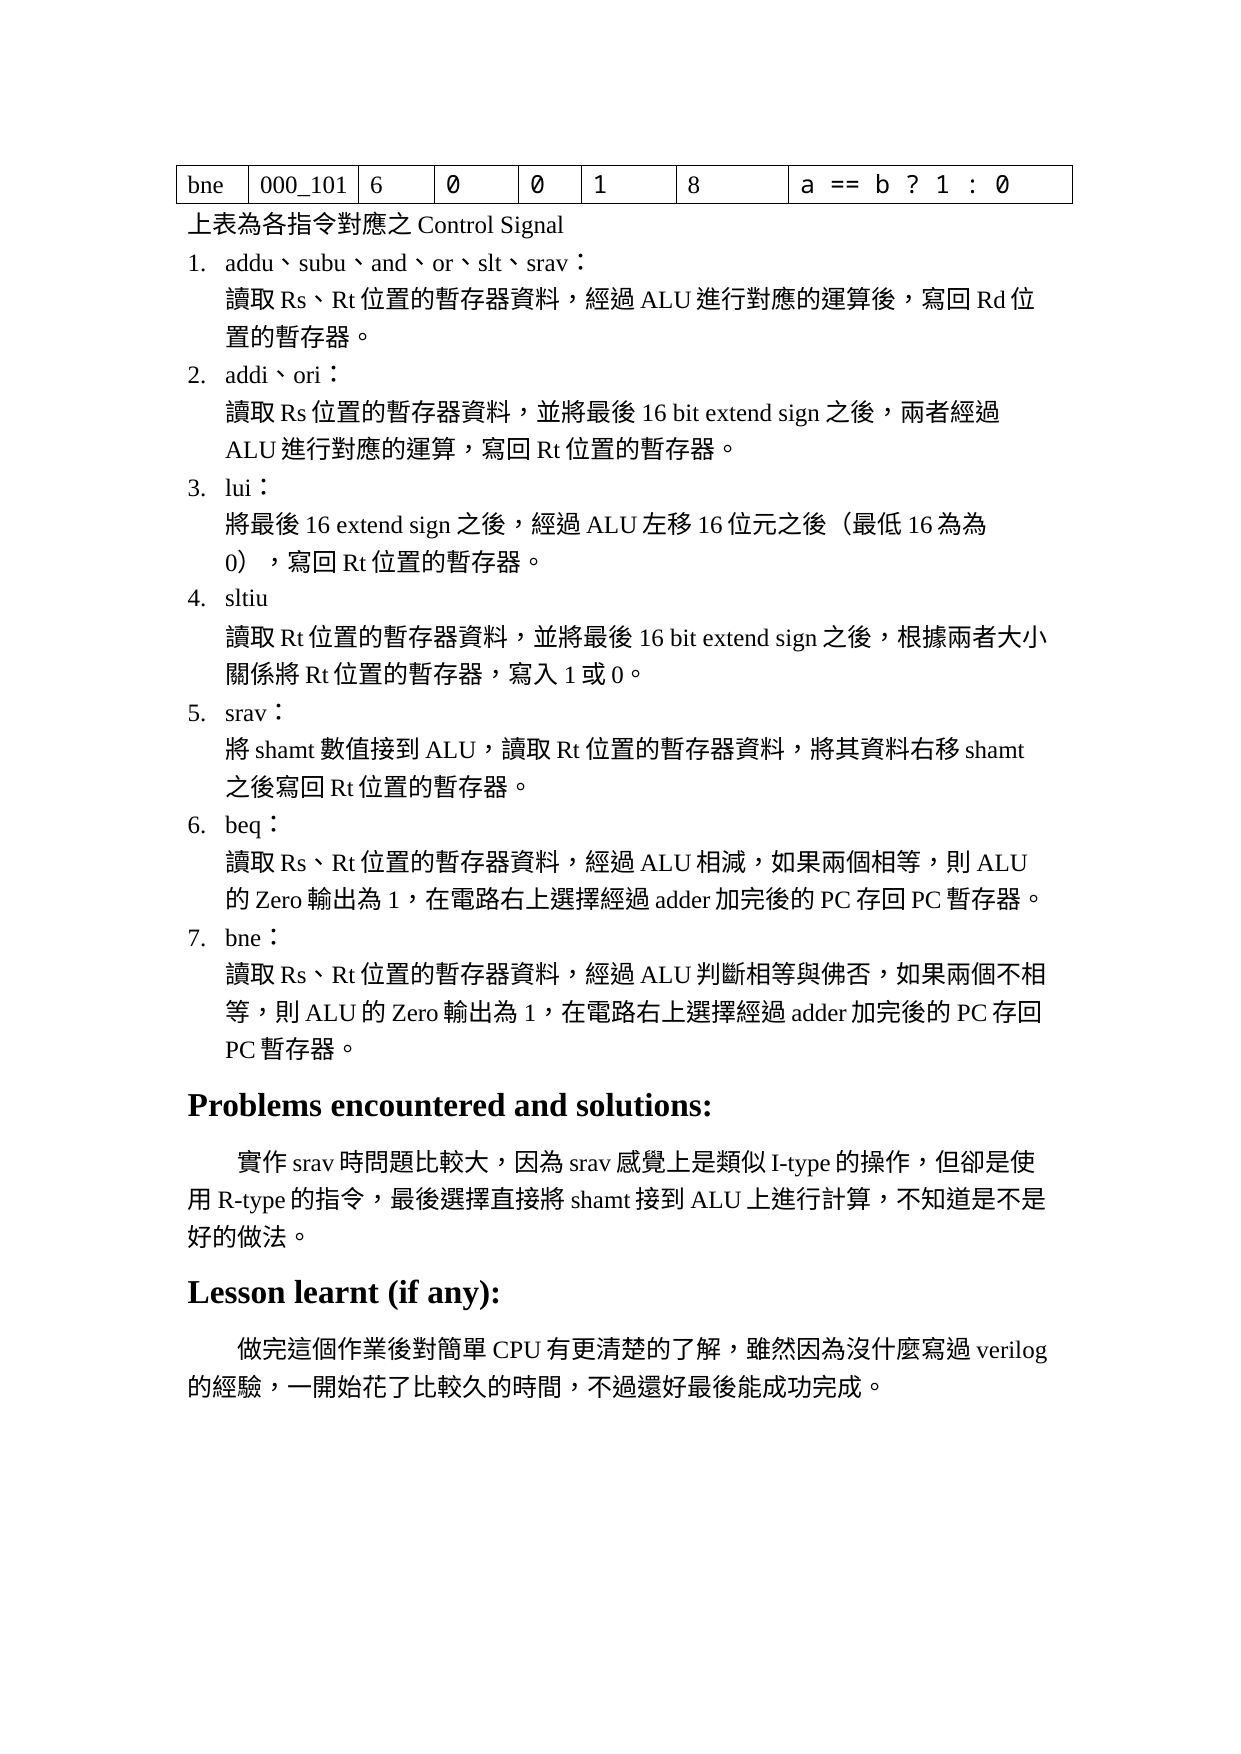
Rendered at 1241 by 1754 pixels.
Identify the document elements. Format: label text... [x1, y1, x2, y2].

text 讀取Rs、Rt位置的暫存器資料，經過ALU相減，如果兩個相等，則ALU的Zero輸出為1，在電路右上選擇經過adder加完後的PC存回PC暫存器。 [225, 842, 1053, 917]
table_cell bne [177, 166, 248, 203]
text Lesson learnt (if any): [187, 1254, 1053, 1329]
list beq： [187, 804, 1053, 842]
list addu、subu、and、or、slt、srav： [187, 242, 1053, 279]
text 將shamt數值接到ALU，讀取Rt位置的暫存器資料，將其資料右移shamt之後寫回Rt位置的暫存器。 [225, 729, 1053, 804]
list sltiu [187, 579, 1053, 617]
text 上表為各指令對應之Control Signal [187, 204, 1053, 242]
list addi、ori： [187, 354, 1053, 392]
table_cell 0 [435, 166, 518, 203]
text 將最後16 extend sign之後，經過ALU左移16位元之後（最低16為為0），寫回Rt位置的暫存器。 [225, 504, 1053, 579]
text 讀取Rs、Rt位置的暫存器資料，經過ALU判斷相等與佛否，如果兩個不相等，則ALU的Zero輸出為1，在電路右上選擇經過adder加完後的PC存回PC暫存器。 [225, 954, 1053, 1067]
table_cell 8 [677, 166, 788, 203]
text Problems encountered and solutions: [187, 1067, 1053, 1142]
text 實作srav時問題比較大，因為srav感覺上是類似I-type的操作，但卻是使用R-type的指令，最後選擇直接將shamt接到ALU上進行計算，不知道是不是好的做法。 [187, 1142, 1053, 1254]
text 讀取Rs位置的暫存器資料，並將最後16 bit extend sign之後，兩者經過ALU進行對應的運算，寫回Rt位置的暫存器。 [225, 392, 1053, 467]
table_cell a == b ? 1 : 0 [789, 166, 1072, 203]
text 讀取Rs、Rt位置的暫存器資料，經過ALU進行對應的運算後，寫回Rd位置的暫存器。 [225, 279, 1053, 354]
text 做完這個作業後對簡單CPU有更清楚的了解，雖然因為沒什麼寫過verilog的經驗，一開始花了比較久的時間，不過還好最後能成功完成。 [187, 1329, 1053, 1404]
text 讀取Rt位置的暫存器資料，並將最後16 bit extend sign之後，根據兩者大小關係將Rt位置的暫存器，寫入1或0。 [225, 617, 1053, 692]
list srav： [187, 692, 1053, 729]
list bne： [187, 917, 1053, 954]
table_cell 000_101 [249, 166, 358, 203]
list lui： [187, 467, 1053, 504]
table_cell 1 [582, 166, 676, 203]
table_cell 6 [359, 166, 434, 203]
table_cell 0 [519, 166, 581, 203]
